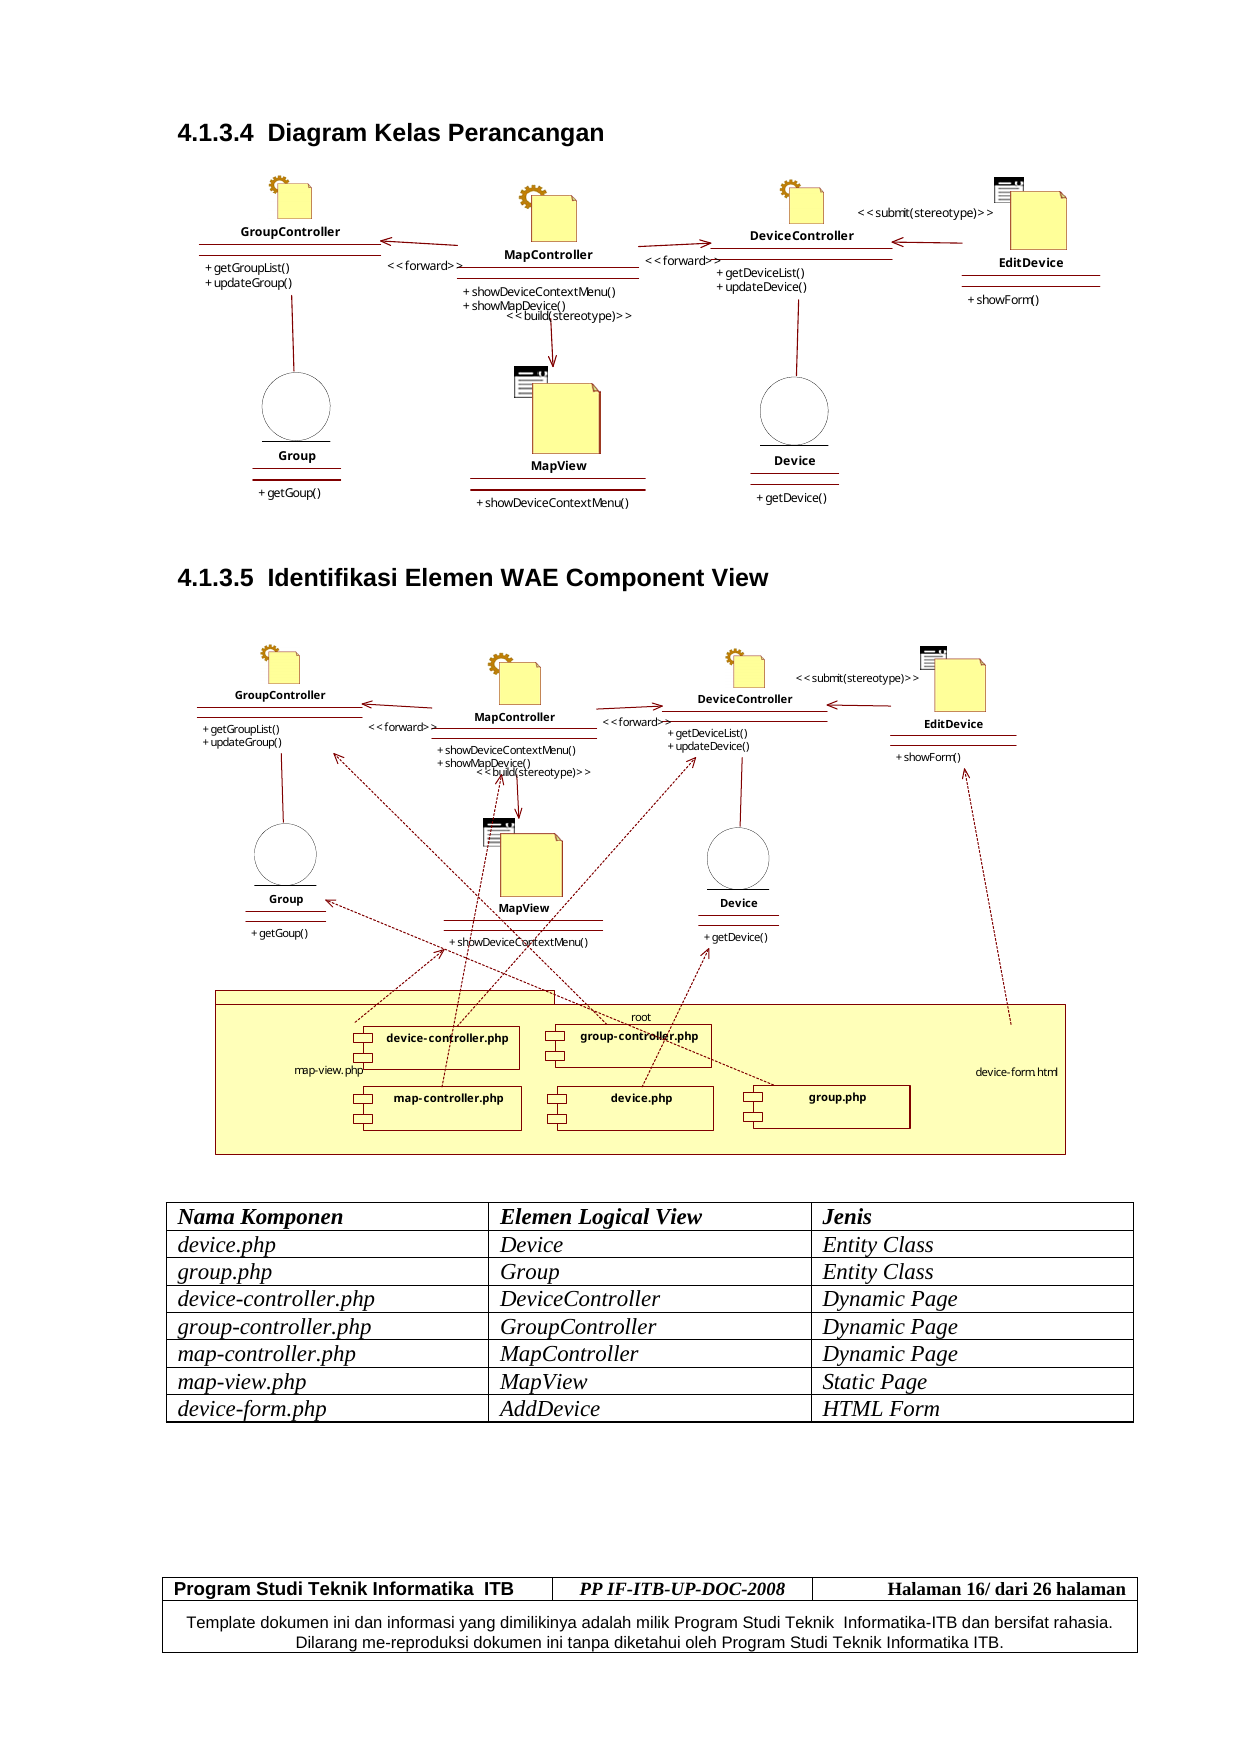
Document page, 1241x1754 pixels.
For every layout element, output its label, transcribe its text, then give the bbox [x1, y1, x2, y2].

table_cell map-controller.php [167, 1340, 488, 1367]
subtitle Identifikasi Elemen WAE Component View [177, 563, 1122, 592]
table_cell map-view.php [167, 1368, 488, 1394]
table_cell GroupController [489, 1313, 811, 1339]
table_cell Group [489, 1258, 811, 1284]
table_cell Dynamic Page [812, 1340, 1133, 1367]
table_cell Dynamic Page [812, 1286, 1133, 1312]
table_cell group-controller.php [167, 1313, 488, 1339]
table_cell group.php [167, 1258, 488, 1284]
table_cell MapController [489, 1340, 811, 1367]
table_cell Dynamic Page [812, 1313, 1133, 1339]
table_header Jenis [812, 1203, 1133, 1230]
table_cell device.php [167, 1231, 488, 1257]
table_header Elemen Logical View [489, 1203, 811, 1230]
table_header Nama Komponen [167, 1203, 488, 1230]
table_cell Entity Class [812, 1231, 1133, 1257]
table_cell MapView [489, 1368, 811, 1394]
table_cell device-controller.php [167, 1286, 488, 1312]
table_cell Device [489, 1231, 811, 1257]
table_cell HTML Form [812, 1395, 1133, 1421]
table_cell AddDevice [489, 1395, 811, 1421]
table_cell device-form.php [167, 1395, 488, 1421]
table_cell Static Page [812, 1368, 1133, 1394]
table_cell DeviceController [489, 1286, 811, 1312]
table_cell Entity Class [812, 1258, 1133, 1284]
subtitle Diagram Kelas Perancangan [177, 118, 1122, 147]
